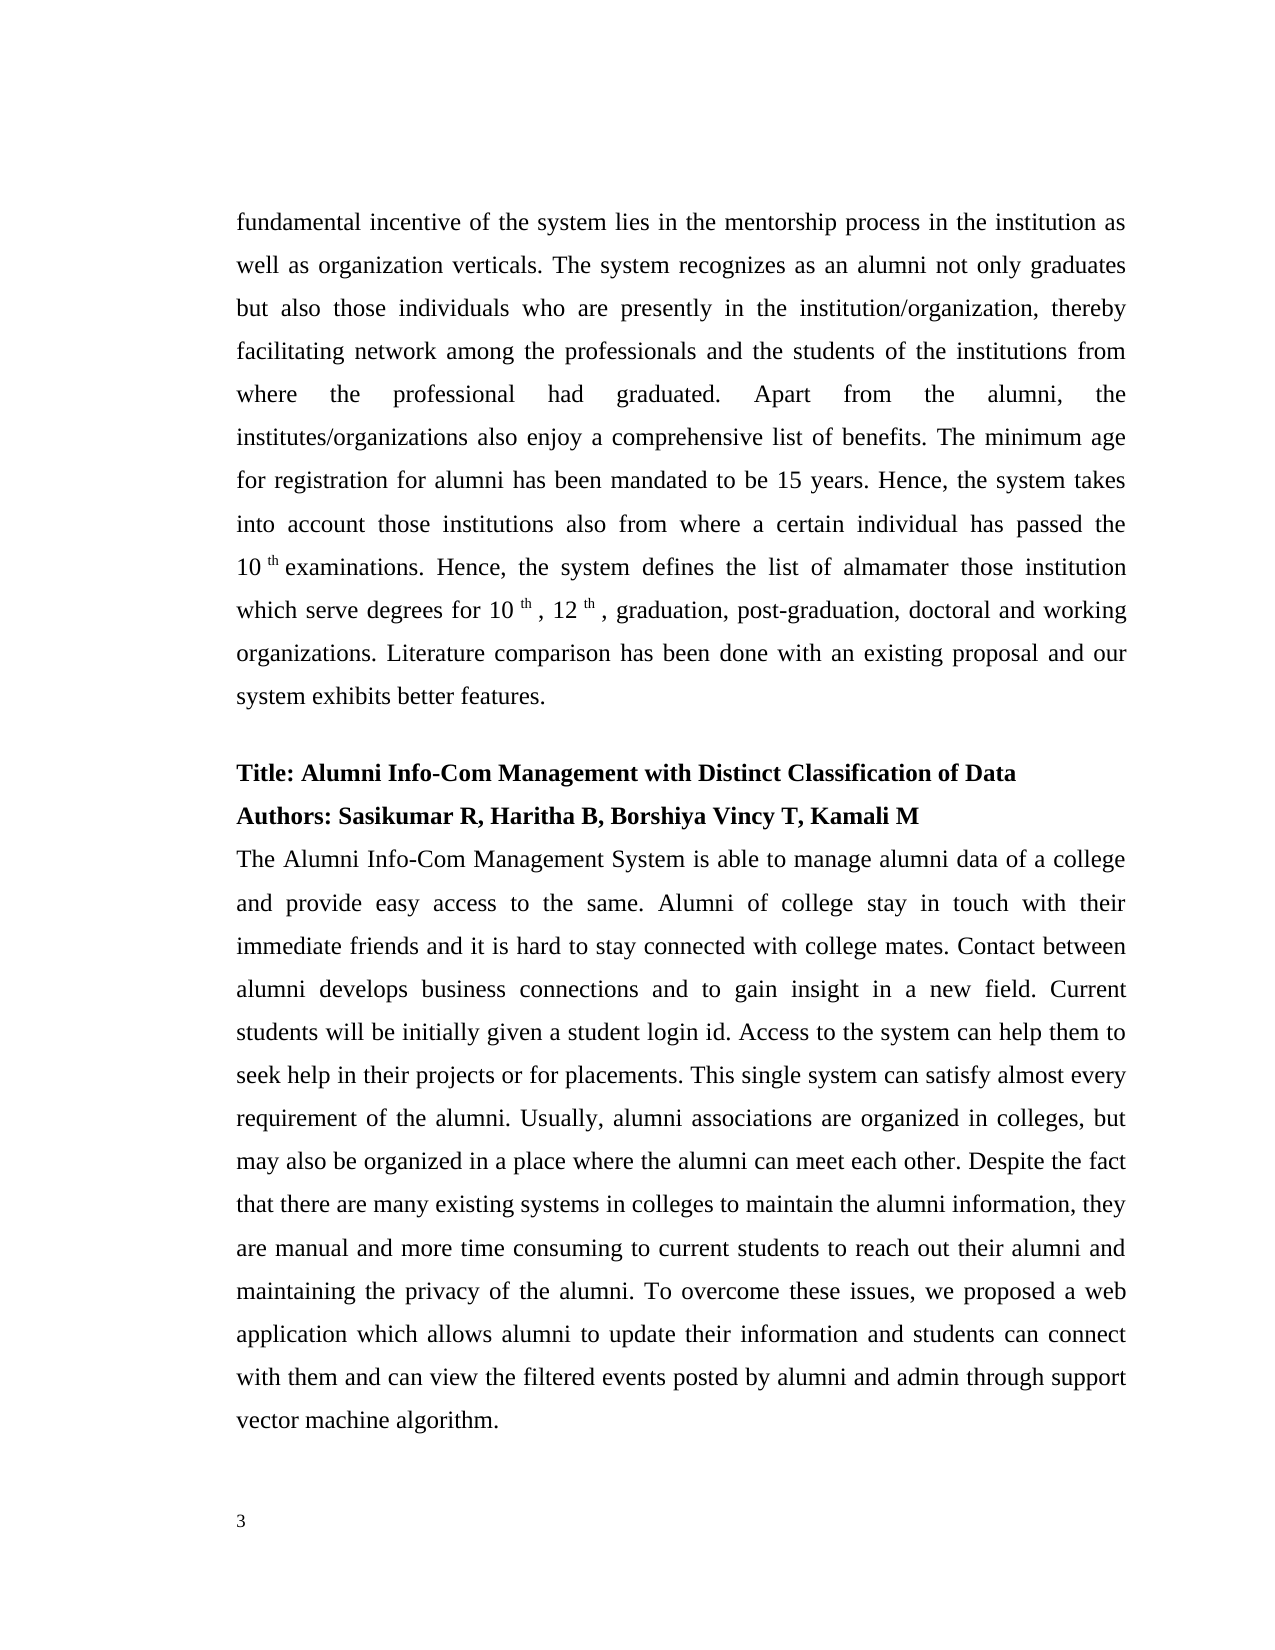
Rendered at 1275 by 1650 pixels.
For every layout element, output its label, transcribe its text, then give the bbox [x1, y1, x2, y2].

text Title: Alumni Info-Com Management with Distinct Classification of Data [236, 758, 1127, 787]
text Authors: Sasikumar R, Haritha B, Borshiya Vincy T, Kamali M [236, 801, 1127, 830]
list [236, 207, 1127, 710]
text The Alumni Info-Com Management System is able to manage alumni data of a college and provide easy access to the same. Alumni of college stay in touch with their immediate friends and it is hard to stay connected with college mates. Contact between alumni develops business connections and to gain insight in a new field. Current students will be initially given a student login id. Access to the system can help them to seek help in their projects or for placements. This single system can satisfy almost every requirement of the alumni. Usually, alumni associations are organized in colleges, but may also be organized in a place where the alumni can meet each other. Despite the fact that there are many existing systems in colleges to maintain the alumni information, they are manual and more time consuming to current students to reach out their alumni and maintaining the privacy of the alumni. To overcome these issues, we proposed a web application which allows alumni to update their information and students can connect with them and can view the filtered events posted by alumni and admin through support vector machine algorithm. [236, 844, 1127, 1434]
